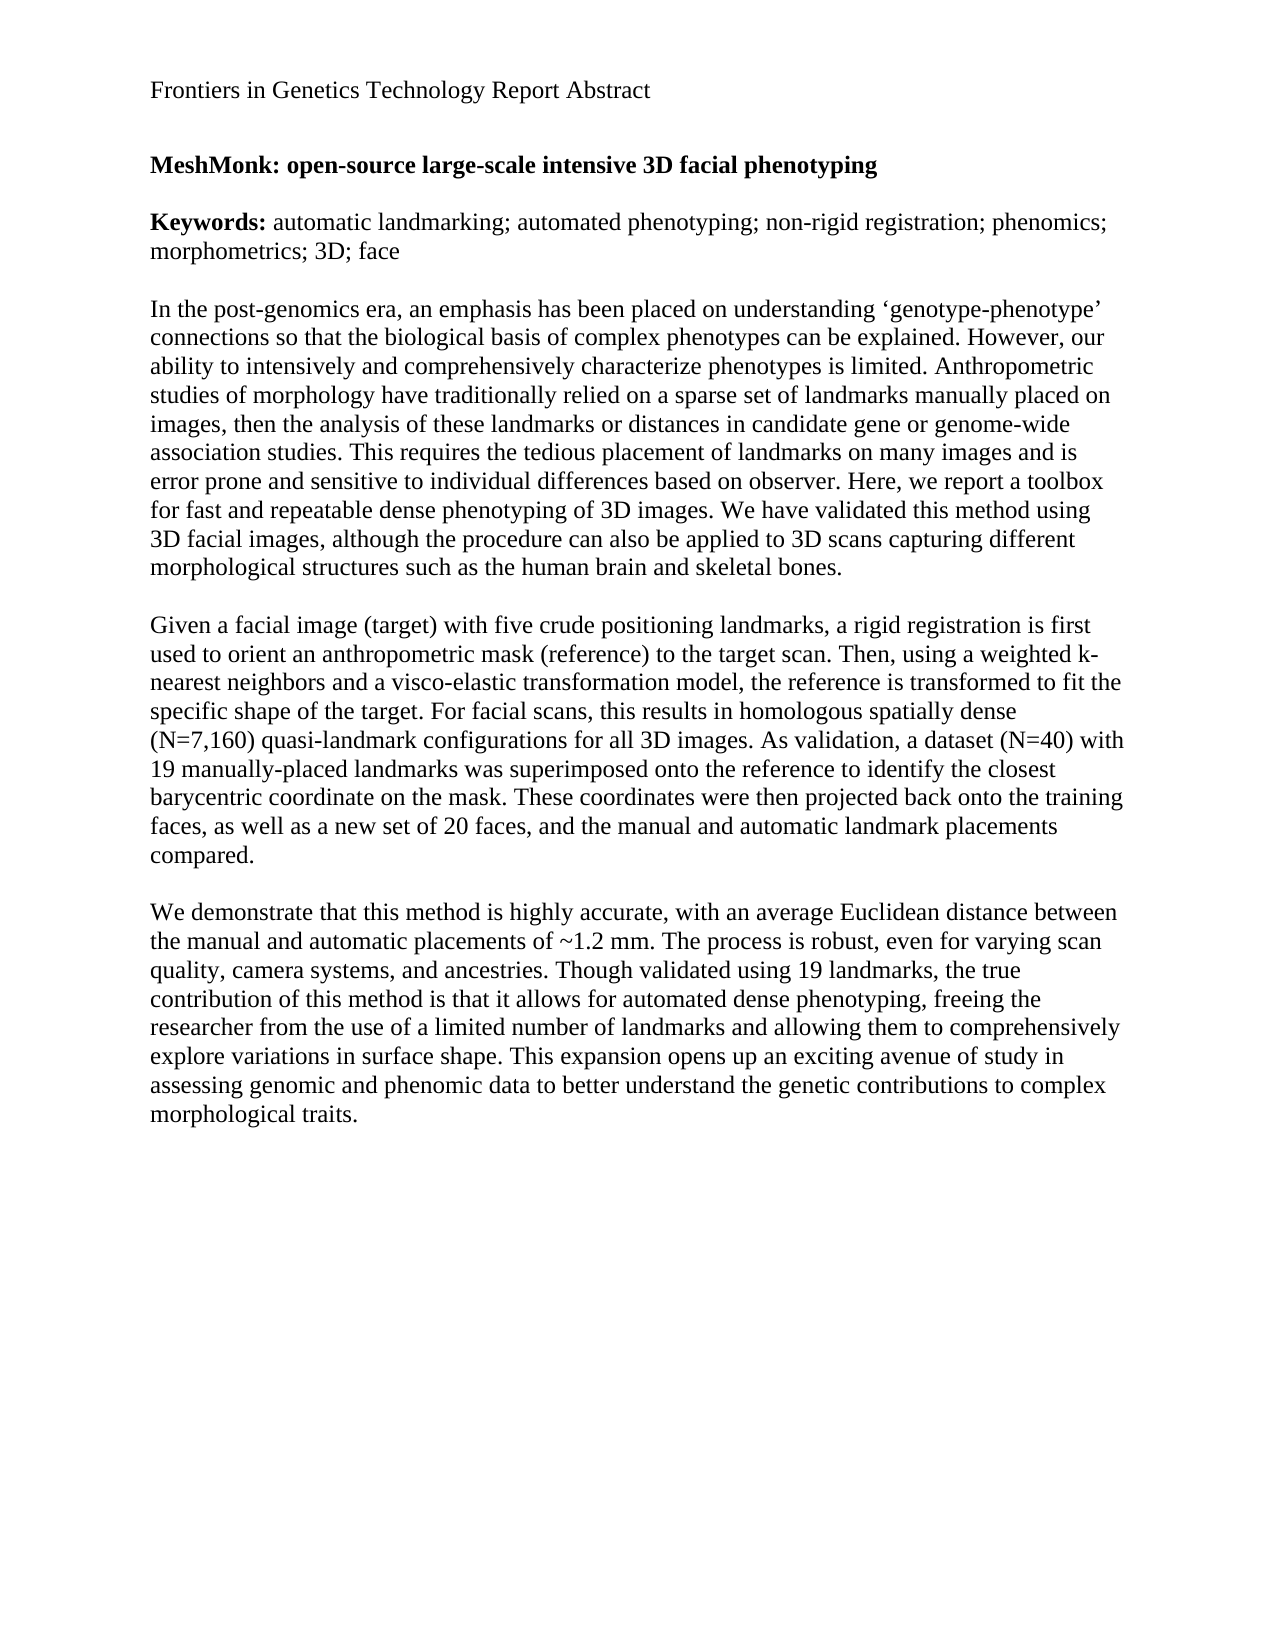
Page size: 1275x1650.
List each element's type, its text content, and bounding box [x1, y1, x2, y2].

text In the post-genomics era, an emphasis has been placed on understanding ‘genotype-phenotype’ connections so that the biological basis of complex phenotypes can be explained. However, our ability to intensively and comprehensively characterize phenotypes is limited. Anthropometric studies of morphology have traditionally relied on a sparse set of landmarks manually placed on images, then the analysis of these landmarks or distances in candidate gene or genome-wide association studies. This requires the tedious placement of landmarks on many images and is error prone and sensitive to individual differences based on observer. Here, we report a toolbox for fast and repeatable dense phenotyping of 3D images. We have validated this method using 3D facial images, although the procedure can also be applied to 3D scans capturing different morphological structures such as the human brain and skeletal bones. [150, 294, 1125, 581]
text Given a facial image (target) with five crude positioning landmarks, a rigid registration is first used to orient an anthropometric mask (reference) to the target scan. Then, using a weighted k-nearest neighbors and a visco-elastic transformation model, the reference is transformed to fit the specific shape of the target. For facial scans, this results in homologous spatially dense (N=7,160) quasi-landmark configurations for all 3D images. As validation, a dataset (N=40) with 19 manually-placed landmarks was superimposed onto the reference to identify the closest barycentric coordinate on the mask. These coordinates were then projected back onto the training faces, as well as a new set of 20 faces, and the manual and automatic landmark placements compared. [150, 610, 1125, 869]
text MeshMonk: open-source large-scale intensive 3D facial phenotyping [150, 150, 1125, 179]
text Keywords: automatic landmarking; automated phenotyping; non-rigid registration; phenomics; morphometrics; 3D; face [150, 207, 1125, 265]
text We demonstrate that this method is highly accurate, with an average Euclidean distance between the manual and automatic placements of ~1.2 mm. The process is robust, even for varying scan quality, camera systems, and ancestries. Though validated using 19 landmarks, the true contribution of this method is that it allows for automated dense phenotyping, freeing the researcher from the use of a limited number of landmarks and allowing them to comprehensively explore variations in surface shape. This expansion opens up an exciting avenue of study in assessing genomic and phenomic data to better understand the genetic contributions to complex morphological traits. [150, 897, 1125, 1127]
